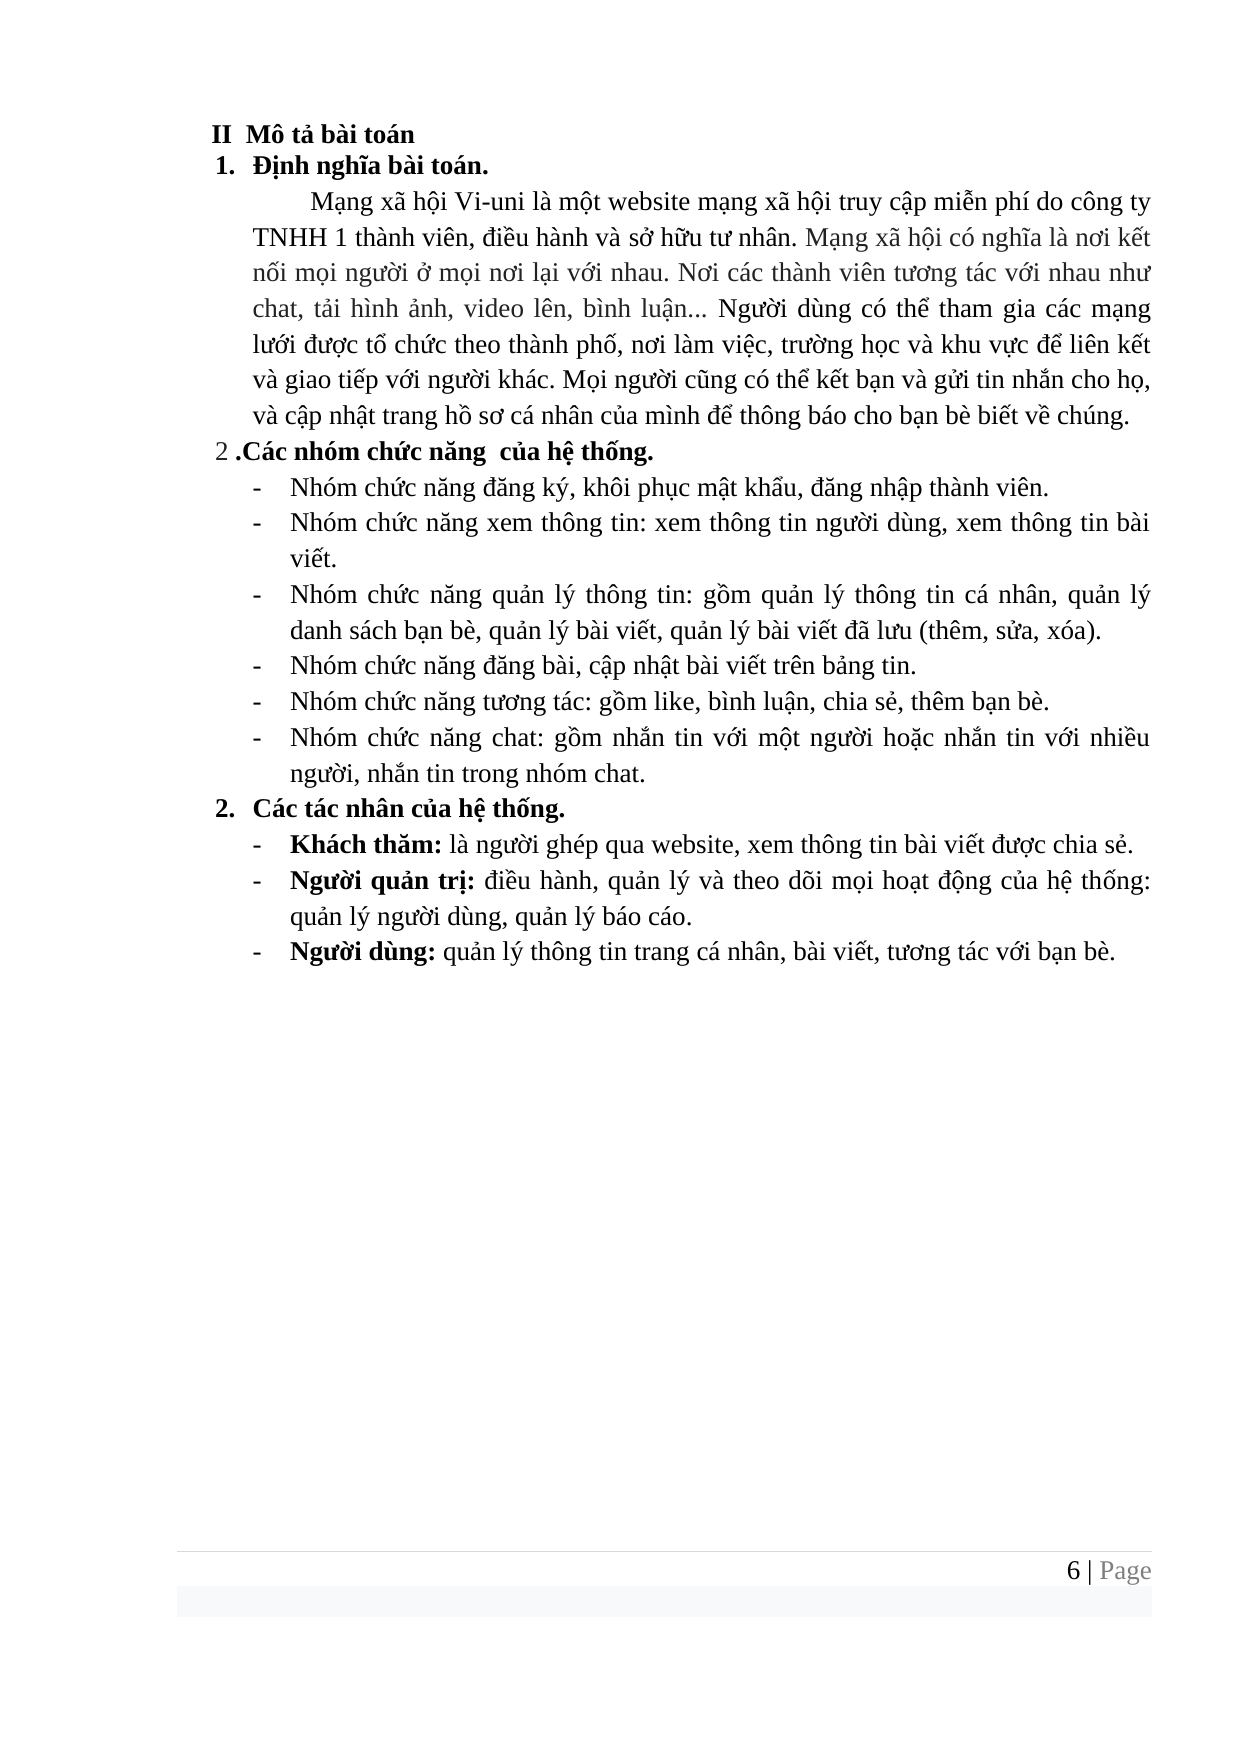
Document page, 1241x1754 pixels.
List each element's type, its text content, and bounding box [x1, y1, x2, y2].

list Các tác nhân của hệ thống. [215, 792, 1152, 823]
subtitle II Mô tả bài toán [177, 118, 1152, 149]
text 2 .Các nhóm chức năng của hệ thống. [228, 435, 1152, 466]
list Nhóm chức năng xem thông tin: xem thông tin người dùng, xem thông tin bài viết. [252, 507, 1152, 573]
list Người dùng: quản lý thông tin trang cá nhân, bài viết, tương tác với bạn bè. [252, 935, 1152, 966]
text Mạng xã hội Vi-uni là một website mạng xã hội truy cập miễn phí do công ty TNHH 1 thành viên, điều hành và sở hữu tư nhân. Mạng xã hội có nghĩa là nơi kết nối mọi người ở mọi nơi lại với nhau. Nơi các thành viên tương tác với nhau như chat, tải hình ảnh, video lên, bình luận... Người dùng có thể tham gia các mạng lưới được tổ chức theo thành phố, nơi làm việc, trường học và khu vực để liên kết và giao tiếp với người khác. Mọi người cũng có thể kết bạn và gửi tin nhắn cho họ, và cập nhật trang hồ sơ cá nhân của mình để thông báo cho bạn bè biết về chúng. [252, 185, 1152, 256]
list Người quản trị: điều hành, quản lý và theo dõi mọi hoạt động của hệ thống: quản lý người dùng, quản lý báo cáo. [252, 864, 1152, 931]
list Nhóm chức năng chat: gồm nhắn tin với một người hoặc nhắn tin với nhiều người, nhắn tin trong nhóm chat. [252, 721, 1152, 788]
list Nhóm chức năng quản lý thông tin: gồm quản lý thông tin cá nhân, quản lý danh sách bạn bè, quản lý bài viết, quản lý bài viết đã lưu (thêm, sửa, xóa). [252, 578, 1152, 645]
list Định nghĩa bài toán. [215, 149, 1152, 180]
list Nhóm chức năng tương tác: gồm like, bình luận, chia sẻ, thêm bạn bè. [252, 685, 1152, 716]
text Mạng xã hội Vi-uni là một website mạng xã hội truy cập miễn phí do công ty TNHH 1 thành viên, điều hành và sở hữu tư nhân. Mạng xã hội có nghĩa là nơi kết nối mọi người ở mọi nơi lại với nhau. Nơi các thành viên tương tác với nhau như chat, tải hình ảnh, video lên, bình luận... Người dùng có thể tham gia các mạng lưới được tổ chức theo thành phố, nơi làm việc, trường học và khu vực để liên kết và giao tiếp với người khác. Mọi người cũng có thể kết bạn và gửi tin nhắn cho họ, và cập nhật trang hồ sơ cá nhân của mình để thông báo cho bạn bè biết về chúng. [252, 288, 1152, 328]
list Khách thăm: là người ghép qua website, xem thông tin bài viết được chia sẻ. [252, 828, 1152, 859]
list Nhóm chức năng đăng ký, khôi phục mật khẩu, đăng nhập thành viên. [252, 471, 1152, 502]
list Nhóm chức năng đăng bài, cập nhật bài viết trên bảng tin. [252, 649, 1152, 681]
